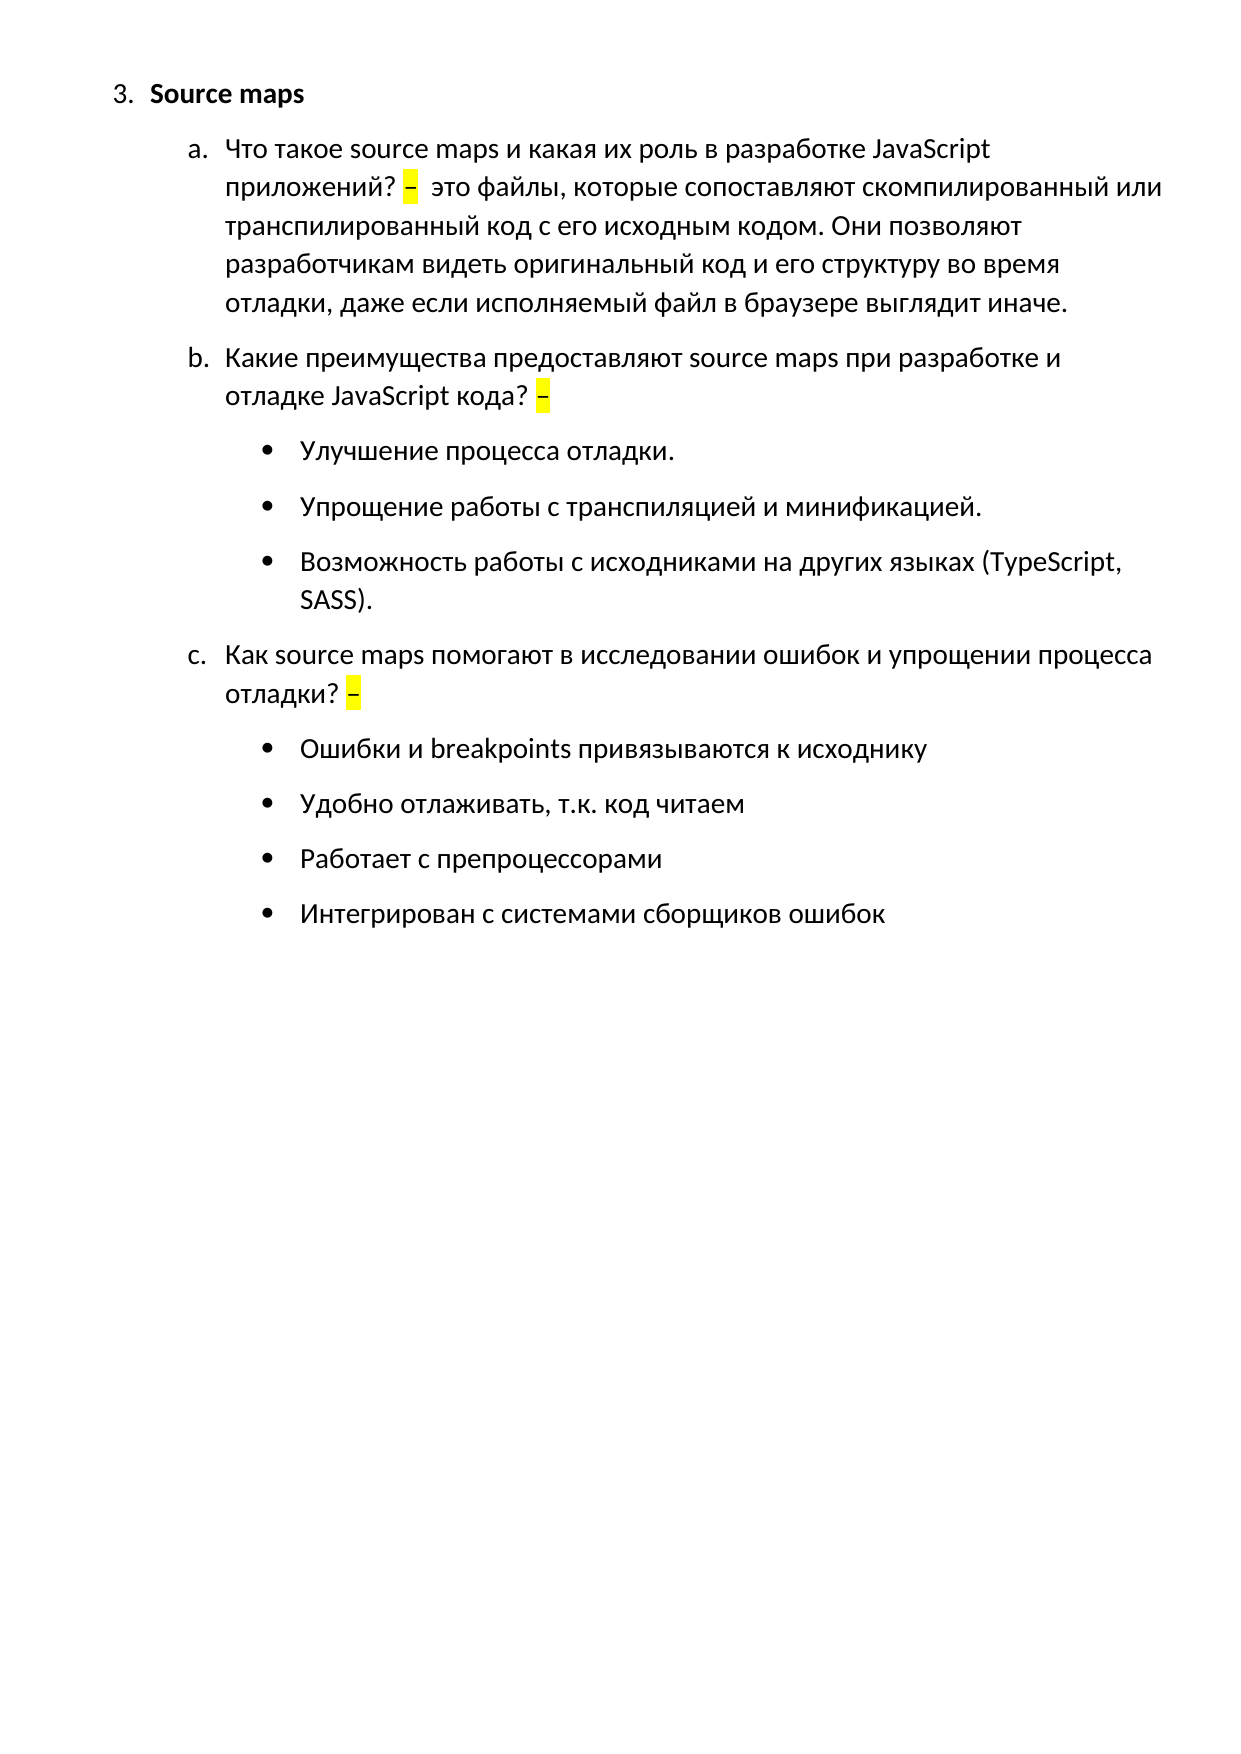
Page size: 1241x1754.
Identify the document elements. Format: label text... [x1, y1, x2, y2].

list Какие преимущества предоставляют source maps при разработке и отладке JavaScript кода? – [187, 339, 1165, 413]
list Source maps [112, 75, 1165, 111]
list Интегрирован с системами сборщиков ошибок [262, 895, 1165, 931]
list Удобно отлаживать, т.к. код читаем [262, 785, 1165, 821]
list Как source maps помогают в исследовании ошибок и упрощении процесса отладки? – [187, 636, 1165, 710]
list Ошибки и breakpoints привязываются к исходнику [262, 730, 1165, 765]
list Возможность работы с исходниками на других языках (TypeScript, SASS). [262, 543, 1165, 617]
list Работает с препроцессорами [262, 840, 1165, 876]
list Упрощение работы с транспиляцией и минификацией. [262, 488, 1165, 523]
list Улучшение процесса отладки. [262, 432, 1165, 468]
list Что такое source maps и какая их роль в разработке JavaScript приложений? – это файлы, которые сопоставляют скомпилированный или транспилированный код с его исходным кодом. Они позволяют разработчикам видеть оригинальный код и его структуру во время отладки, даже если исполняемый файл в браузере выглядит иначе. [187, 130, 1165, 319]
